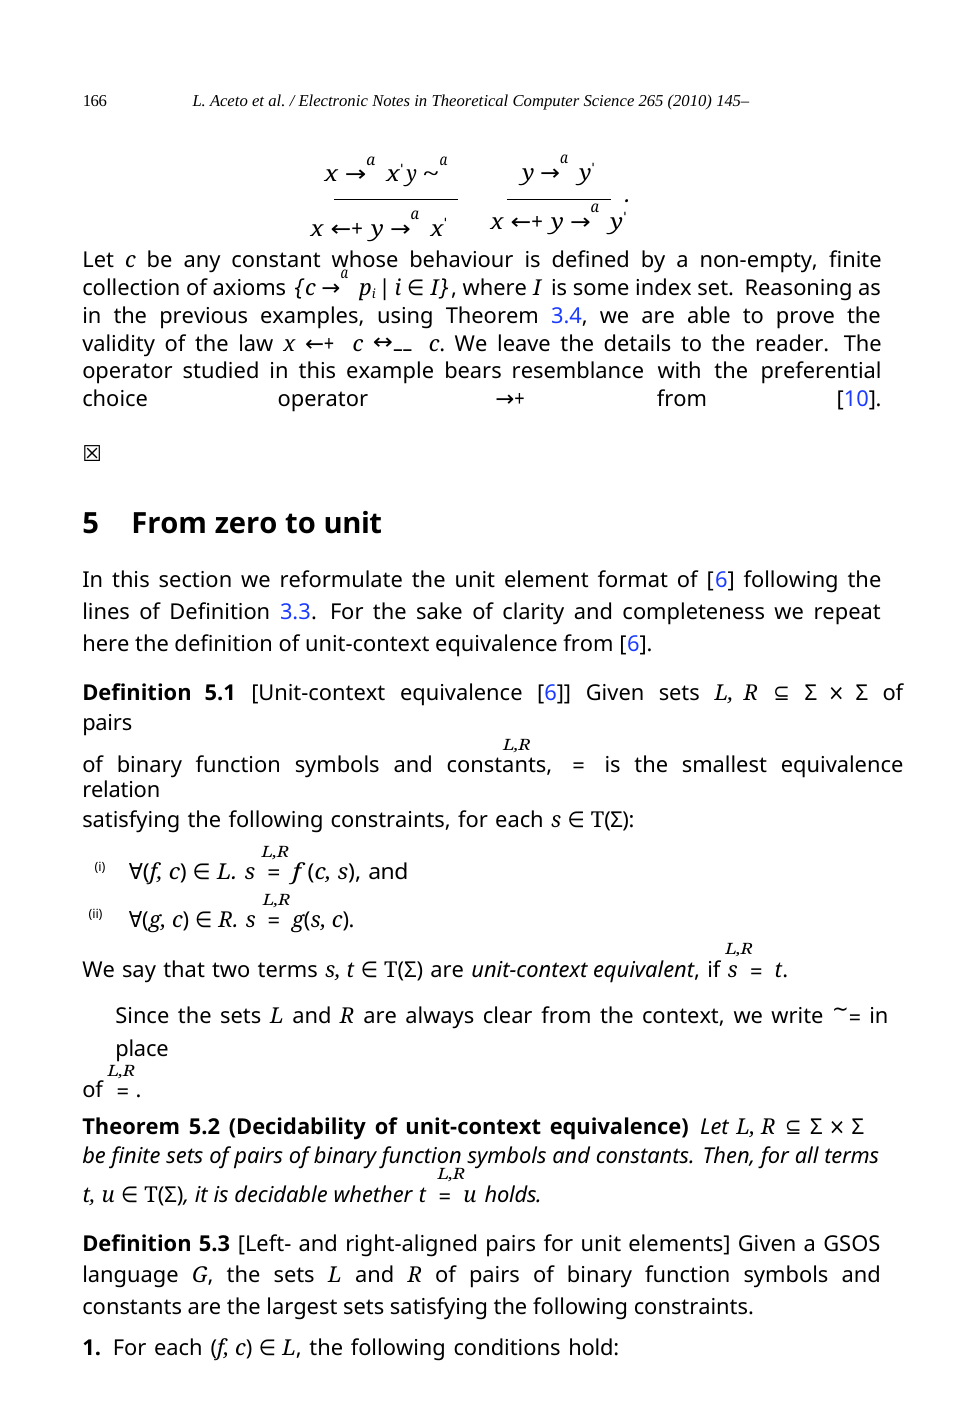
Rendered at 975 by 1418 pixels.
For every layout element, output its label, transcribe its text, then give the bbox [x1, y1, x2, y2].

text L,R [94, 943, 753, 957]
list For each (f, c) ∈ L, the following conditions hold: [82, 1332, 904, 1362]
text Since the sets L and R are always clear from the context, we write ∼= in place [115, 999, 904, 1064]
text L,R [130, 737, 904, 753]
text x ←+ y →a x' [71, 202, 448, 242]
text L,R [437, 1169, 904, 1182]
text L,R [107, 1064, 904, 1079]
text We say that two terms s, t ∈ T(Σ) are unit-context equivalent, if s = t. [82, 957, 904, 985]
text L,R [261, 845, 904, 861]
text Theorem 5.2 (Decidability of unit-context equivalence) Let L, R ⊆ Σ × Σ [82, 1111, 904, 1140]
text x ←+ y →a y' [452, 206, 666, 235]
text t, u ∈ T(Σ), it is decidable whether t = u holds. [82, 1182, 904, 1210]
text Definition 5.1 [Unit-context equivalence [6]] Given sets L, R ⊆ Σ × Σ of pairs [82, 677, 904, 737]
text be ﬁnite sets of pairs of binary function symbols and constants. Then, for all terms [82, 1140, 904, 1169]
text Let c be any constant whose behaviour is defined by a non-empty, finite collection of axioms {c →a pi | i ∈ I}, where I is some index set. Reasoning as in the previous examples, using Theorem 3.4, we are able to prove the validity of the law x ←+ c ↔–– c. We leave the details to the reader. The operator studied in this example bears resemblance with the preferential choice operator →+ from [10]. ☒ [82, 246, 882, 467]
text L,R [263, 893, 904, 908]
subtitle From zero to unit [82, 503, 904, 542]
text of binary function symbols and constants, = is the smallest equivalence relation [82, 753, 904, 803]
text . [452, 187, 804, 206]
text of = . [82, 1079, 904, 1104]
text Definition 5.3 [Left- and right-aligned pairs for unit elements] Given a GSOS language G, the sets L and R of pairs of binary function symbols and constants are the largest sets satisfying the following constraints. [82, 1227, 882, 1320]
text x →a x' y ~a [71, 148, 448, 188]
text satisfying the following constraints, for each s ∈ T(Σ): [82, 804, 904, 834]
text y →a y' [452, 156, 666, 187]
text In this section we reformulate the unit element format of [6] following the lines of Definition 3.3. For the sake of clarity and completeness we repeat here the definition of unit-context equivalence from [6]. [82, 564, 881, 658]
list ∀(f, c) ∈ L. s = f (c, s), and [94, 861, 904, 886]
list ∀(g, c) ∈ R. s = g(s, c). [88, 908, 904, 934]
